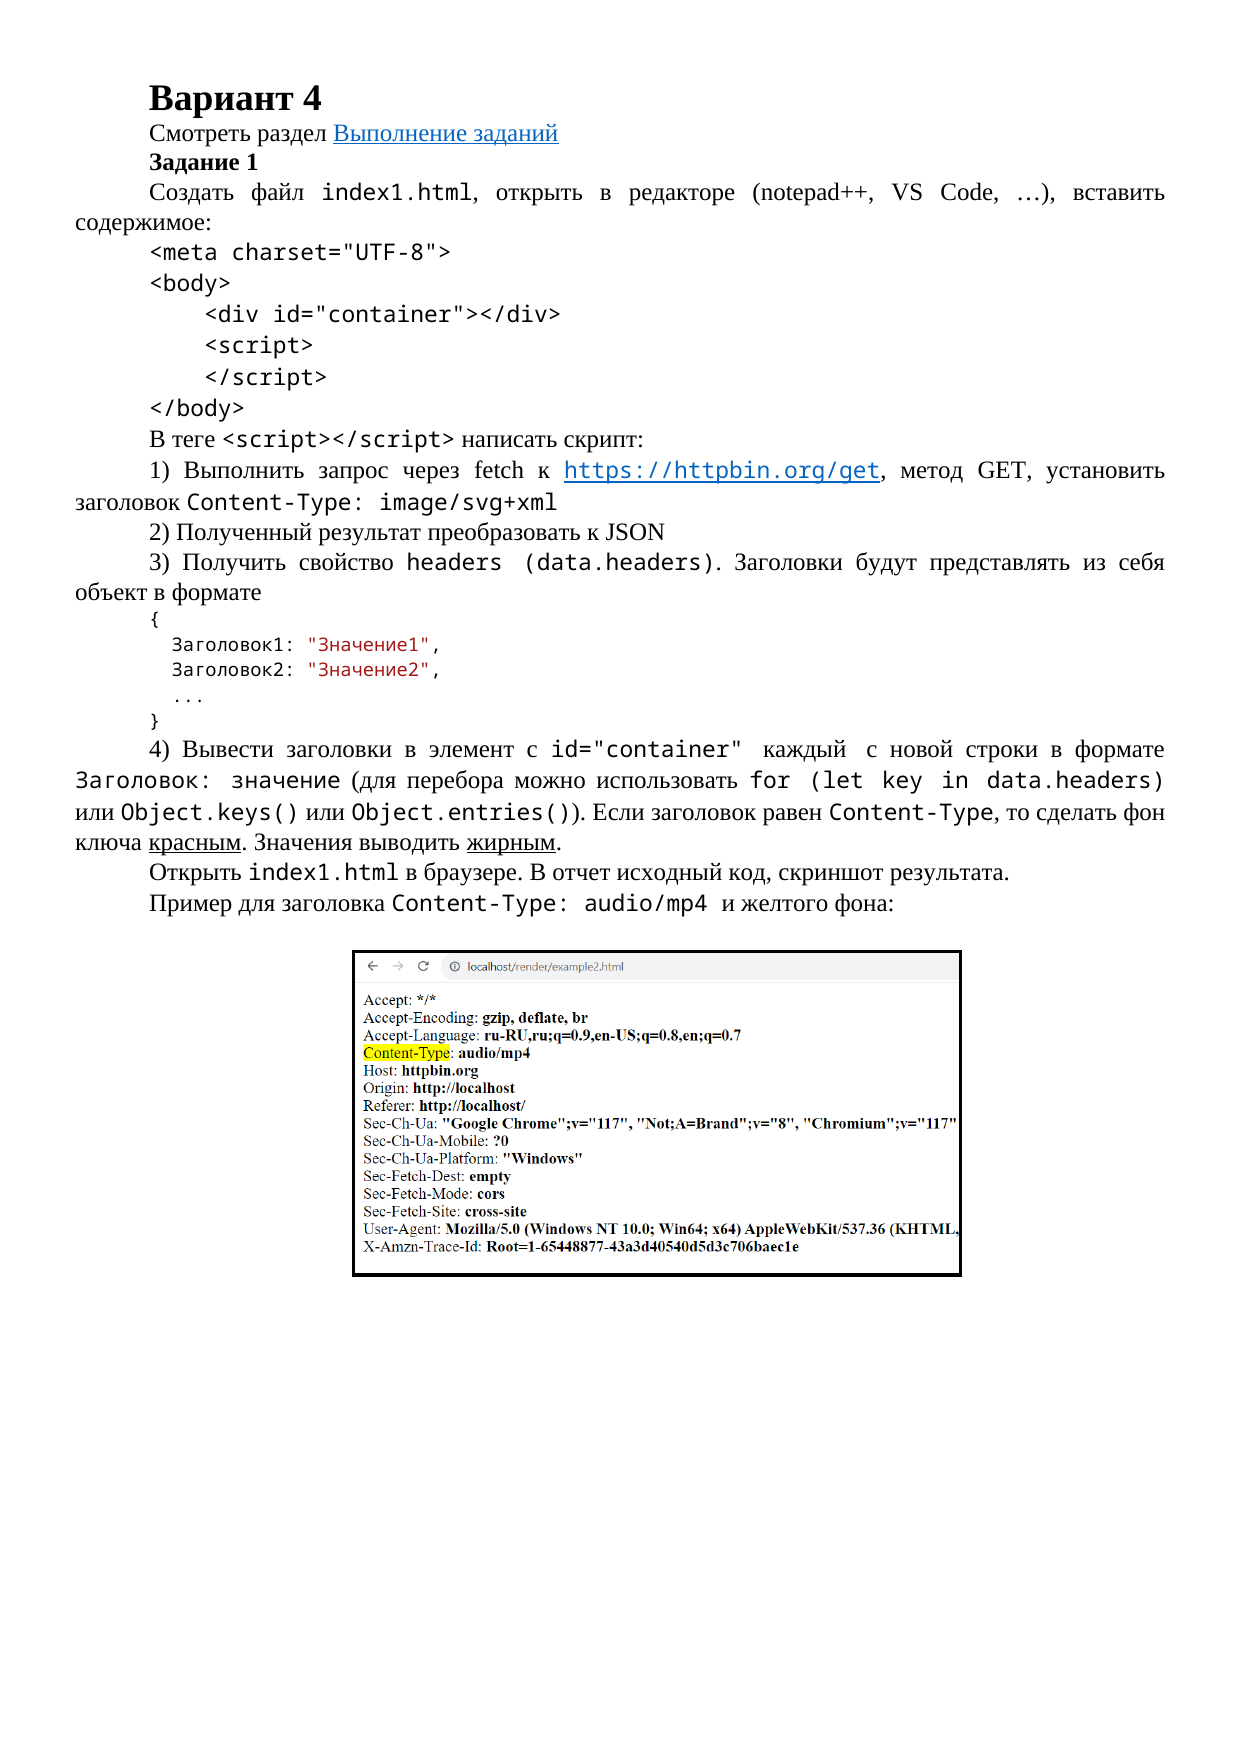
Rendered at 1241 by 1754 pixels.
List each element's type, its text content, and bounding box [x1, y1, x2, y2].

text Создать файл index1.html, открыть в редакторе (notepad++, VS Code, …), вставить содержимое: [75, 176, 1165, 236]
text <meta charset="UTF-8"> [75, 236, 1165, 267]
text Заголовок1: "Значение1", [149, 631, 1165, 657]
text <script> [75, 329, 1165, 361]
subtitle Задание 1 [75, 147, 1165, 176]
text <div id="container"></div> [75, 298, 1165, 329]
text </script> [75, 361, 1165, 392]
text ... [149, 682, 1165, 708]
text } [149, 708, 1165, 733]
text Пример для заголовка Content-Type: audio/mp4 и желтого фона: [75, 887, 1165, 918]
text Смотреть раздел Выполнение заданий [75, 118, 1165, 147]
text Заголовок2: "Значение2", [149, 657, 1165, 682]
text 3) Получить свойство headers (data.headers). Заголовки будут представлять из себя объект в формате [75, 546, 1165, 606]
text В теге <script></script> написать скрипт: [75, 423, 1165, 454]
text Открыть index1.html в браузере. В отчет исходный код, скриншот результата. [75, 856, 1165, 887]
subtitle Вариант 4 [75, 75, 1165, 118]
text { [149, 606, 1165, 631]
text <body> [75, 267, 1165, 298]
text 4) Вывести заголовки в элемент с id="container" каждый с новой строки в формате Заголовок: значение (для перебора можно использовать for (let key in data.headers) или Object.keys() или Object.entries()). Если заголовок равен Content-Type, то сделать фон ключа красным. Значения выводить жирным. [75, 733, 1165, 856]
text 1) Выполнить запрос через fetch к https://httpbin.org/get, метод GET, установить заголовок Content-Type: image/svg+xml [75, 454, 1165, 517]
text 2) Полученный результат преобразовать к JSON [75, 517, 1165, 546]
picture [355, 953, 959, 1273]
text </body> [75, 392, 1165, 423]
